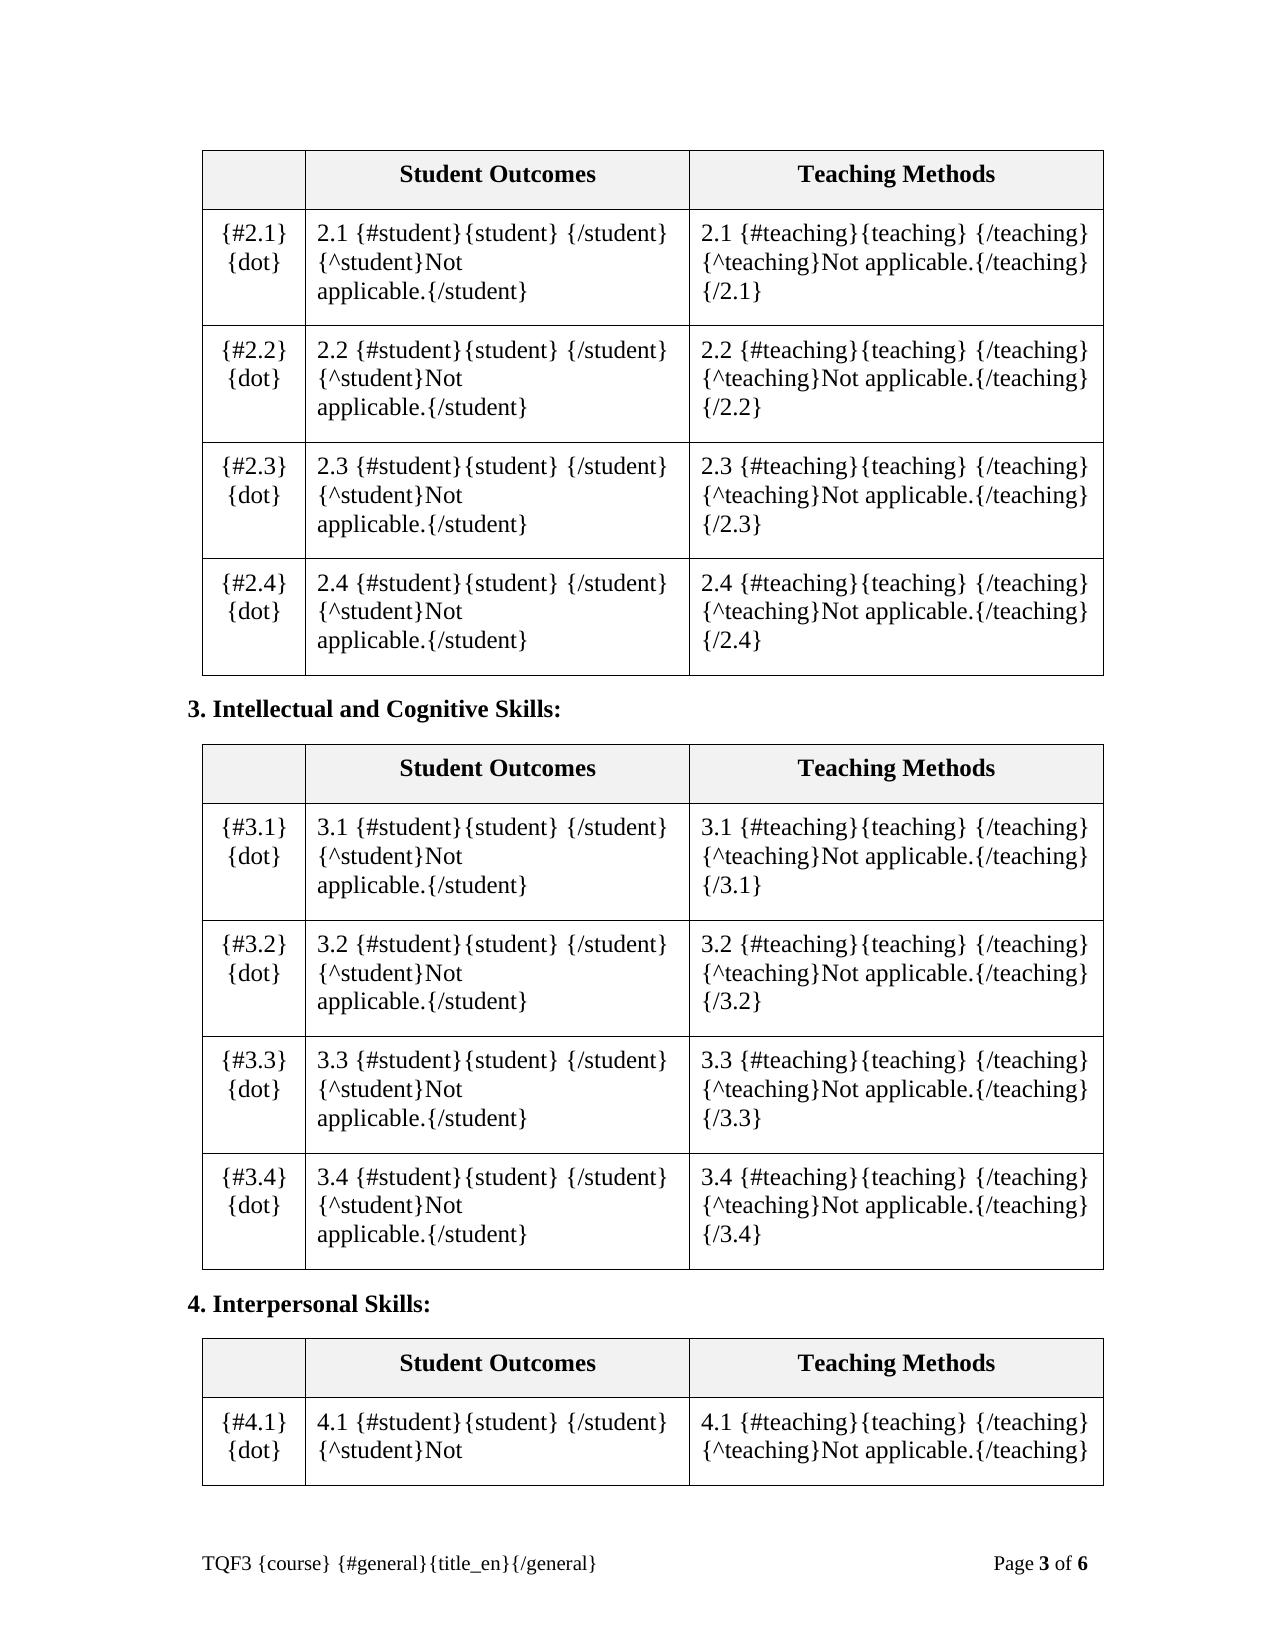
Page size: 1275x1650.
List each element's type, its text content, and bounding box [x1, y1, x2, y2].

table_cell 2.2 {#student}{student} {/student}{^student}Not applicable.{/student} [306, 326, 689, 442]
text 4. Interpersonal Skills: [187, 1289, 1087, 1317]
table_header Student Outcomes [306, 151, 689, 209]
table_header Teaching Methods [690, 151, 1103, 209]
table_cell 2.1 {#student}{student} {/student}{^student}Not applicable.{/student} [306, 210, 689, 325]
table_cell {#3.4}{dot} [203, 1154, 305, 1269]
table_cell {#2.2}{dot} [203, 326, 305, 442]
table_cell 2.1 {#teaching}{teaching} {/teaching}{^teaching}Not applicable.{/teaching}{/2.1} [690, 210, 1103, 325]
table_cell 3.3 {#student}{student} {/student}{^student}Not applicable.{/student} [306, 1037, 689, 1152]
table_cell 3.1 {#teaching}{teaching} {/teaching}{^teaching}Not applicable.{/teaching}{/3.1} [690, 804, 1103, 919]
table_cell 2.3 {#student}{student} {/student}{^student}Not applicable.{/student} [306, 443, 689, 558]
table_cell {#2.3}{dot} [203, 443, 305, 558]
table_cell {#3.3}{dot} [203, 1037, 305, 1152]
table_cell 2.4 {#teaching}{teaching} {/teaching}{^teaching}Not applicable.{/teaching}{/2.4} [690, 559, 1103, 675]
table_cell 2.4 {#student}{student} {/student}{^student}Not applicable.{/student} [306, 559, 689, 675]
table_cell 3.4 {#student}{student} {/student}{^student}Not applicable.{/student} [306, 1154, 689, 1269]
table_header Student Outcomes [306, 745, 689, 803]
table_cell {#2.1}{dot} [203, 210, 305, 325]
table_cell 3.2 {#student}{student} {/student}{^student}Not applicable.{/student} [306, 921, 689, 1036]
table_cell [690, 1398, 1103, 1485]
table_cell 3.3 {#teaching}{teaching} {/teaching}{^teaching}Not applicable.{/teaching}{/3.3} [690, 1037, 1103, 1152]
table_cell {#4.1}{dot} [203, 1398, 305, 1485]
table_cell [306, 1398, 689, 1485]
table_cell {#2.4}{dot} [203, 559, 305, 675]
table_header [203, 151, 305, 209]
table_cell {#3.1}{dot} [203, 804, 305, 919]
table_cell 2.3 {#teaching}{teaching} {/teaching}{^teaching}Not applicable.{/teaching}{/2.3} [690, 443, 1103, 558]
table_cell 2.2 {#teaching}{teaching} {/teaching}{^teaching}Not applicable.{/teaching}{/2.2} [690, 326, 1103, 442]
table_cell 3.2 {#teaching}{teaching} {/teaching}{^teaching}Not applicable.{/teaching}{/3.2} [690, 921, 1103, 1036]
table_cell 3.4 {#teaching}{teaching} {/teaching}{^teaching}Not applicable.{/teaching}{/3.4} [690, 1154, 1103, 1269]
table_header Teaching Methods [690, 1339, 1103, 1397]
text 3. Intellectual and Cognitive Skills: [187, 694, 1087, 723]
table_header Student Outcomes [306, 1339, 689, 1397]
table_header [203, 745, 305, 803]
table_header Teaching Methods [690, 745, 1103, 803]
table_cell {#3.2}{dot} [203, 921, 305, 1036]
table_header [203, 1339, 305, 1397]
table_cell 3.1 {#student}{student} {/student}{^student}Not applicable.{/student} [306, 804, 689, 919]
